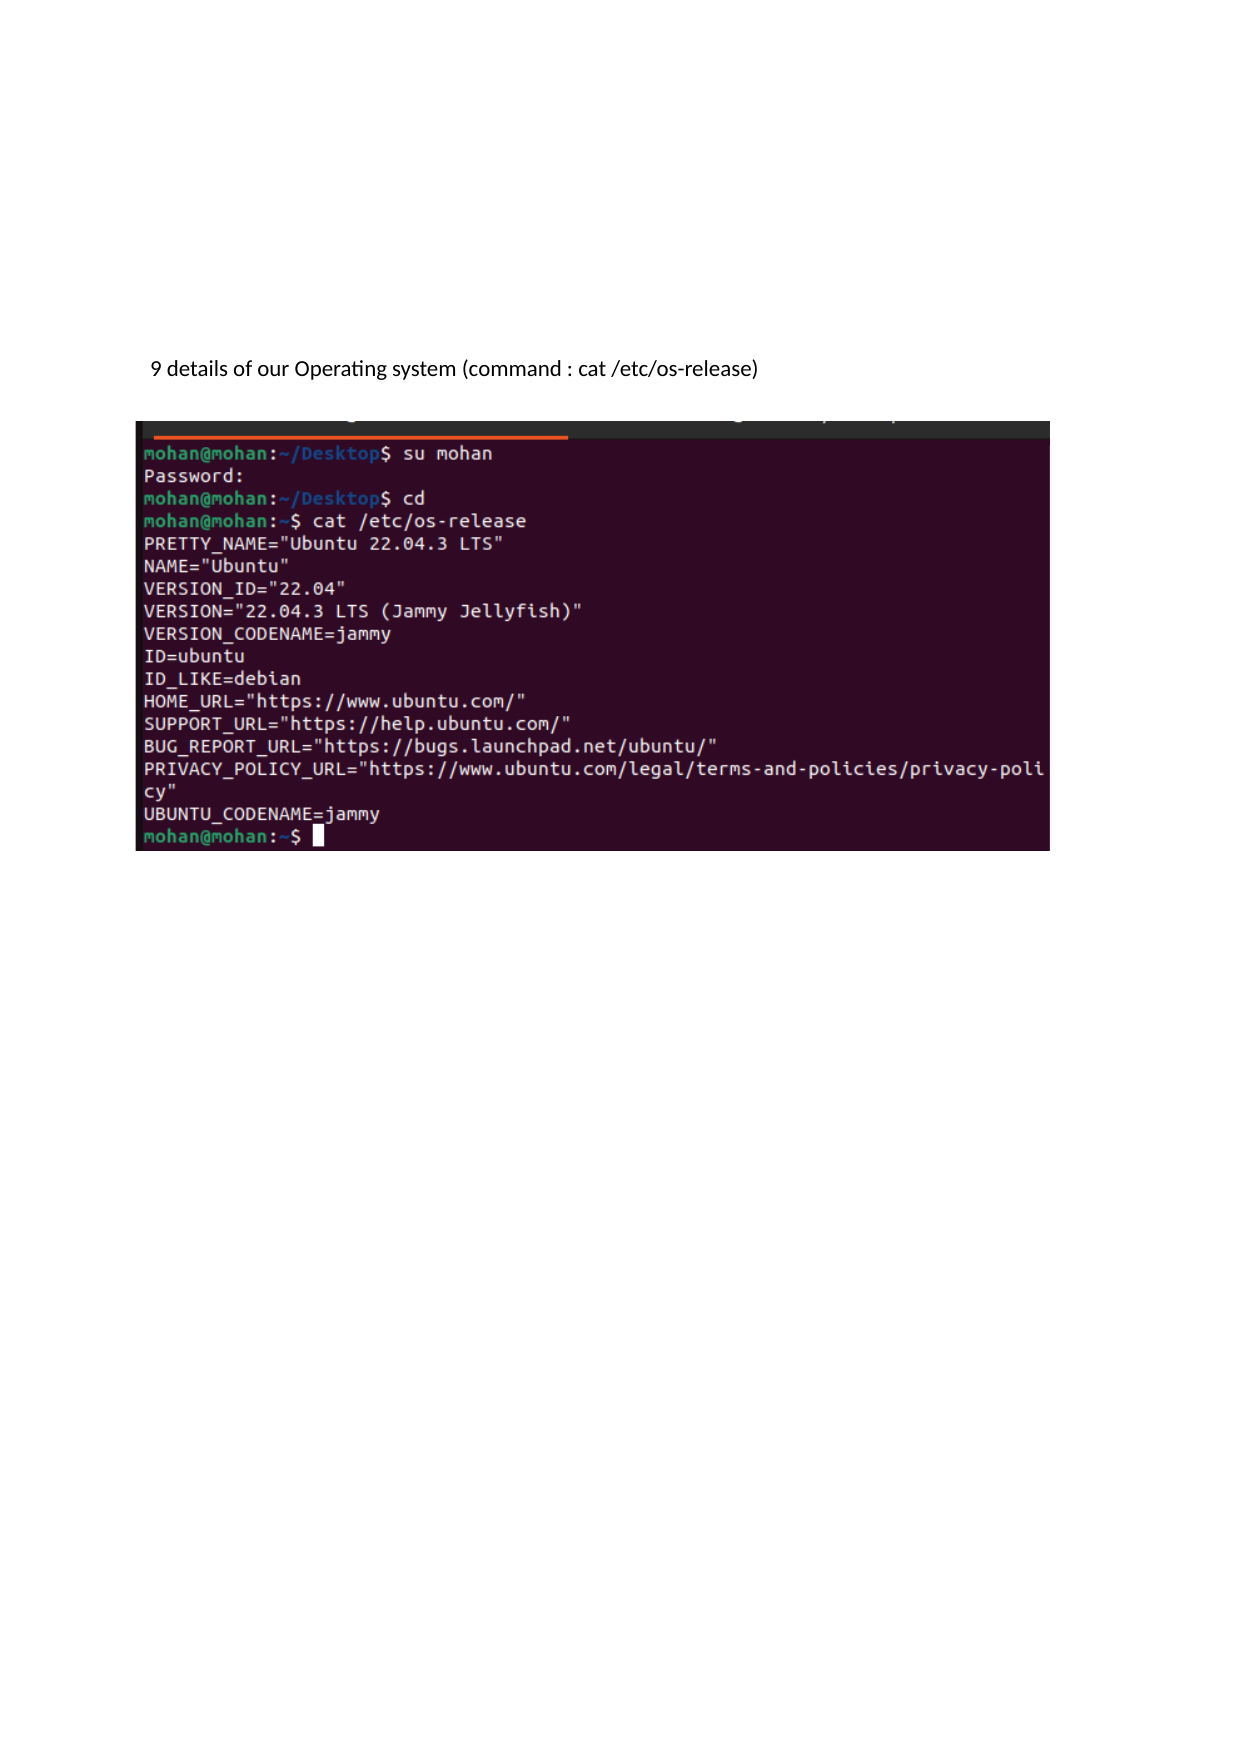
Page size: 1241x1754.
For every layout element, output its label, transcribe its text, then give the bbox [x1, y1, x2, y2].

text 9 details of our Operating system (command : cat /etc/os-release) [150, 354, 1090, 382]
picture [134, 421, 1049, 850]
